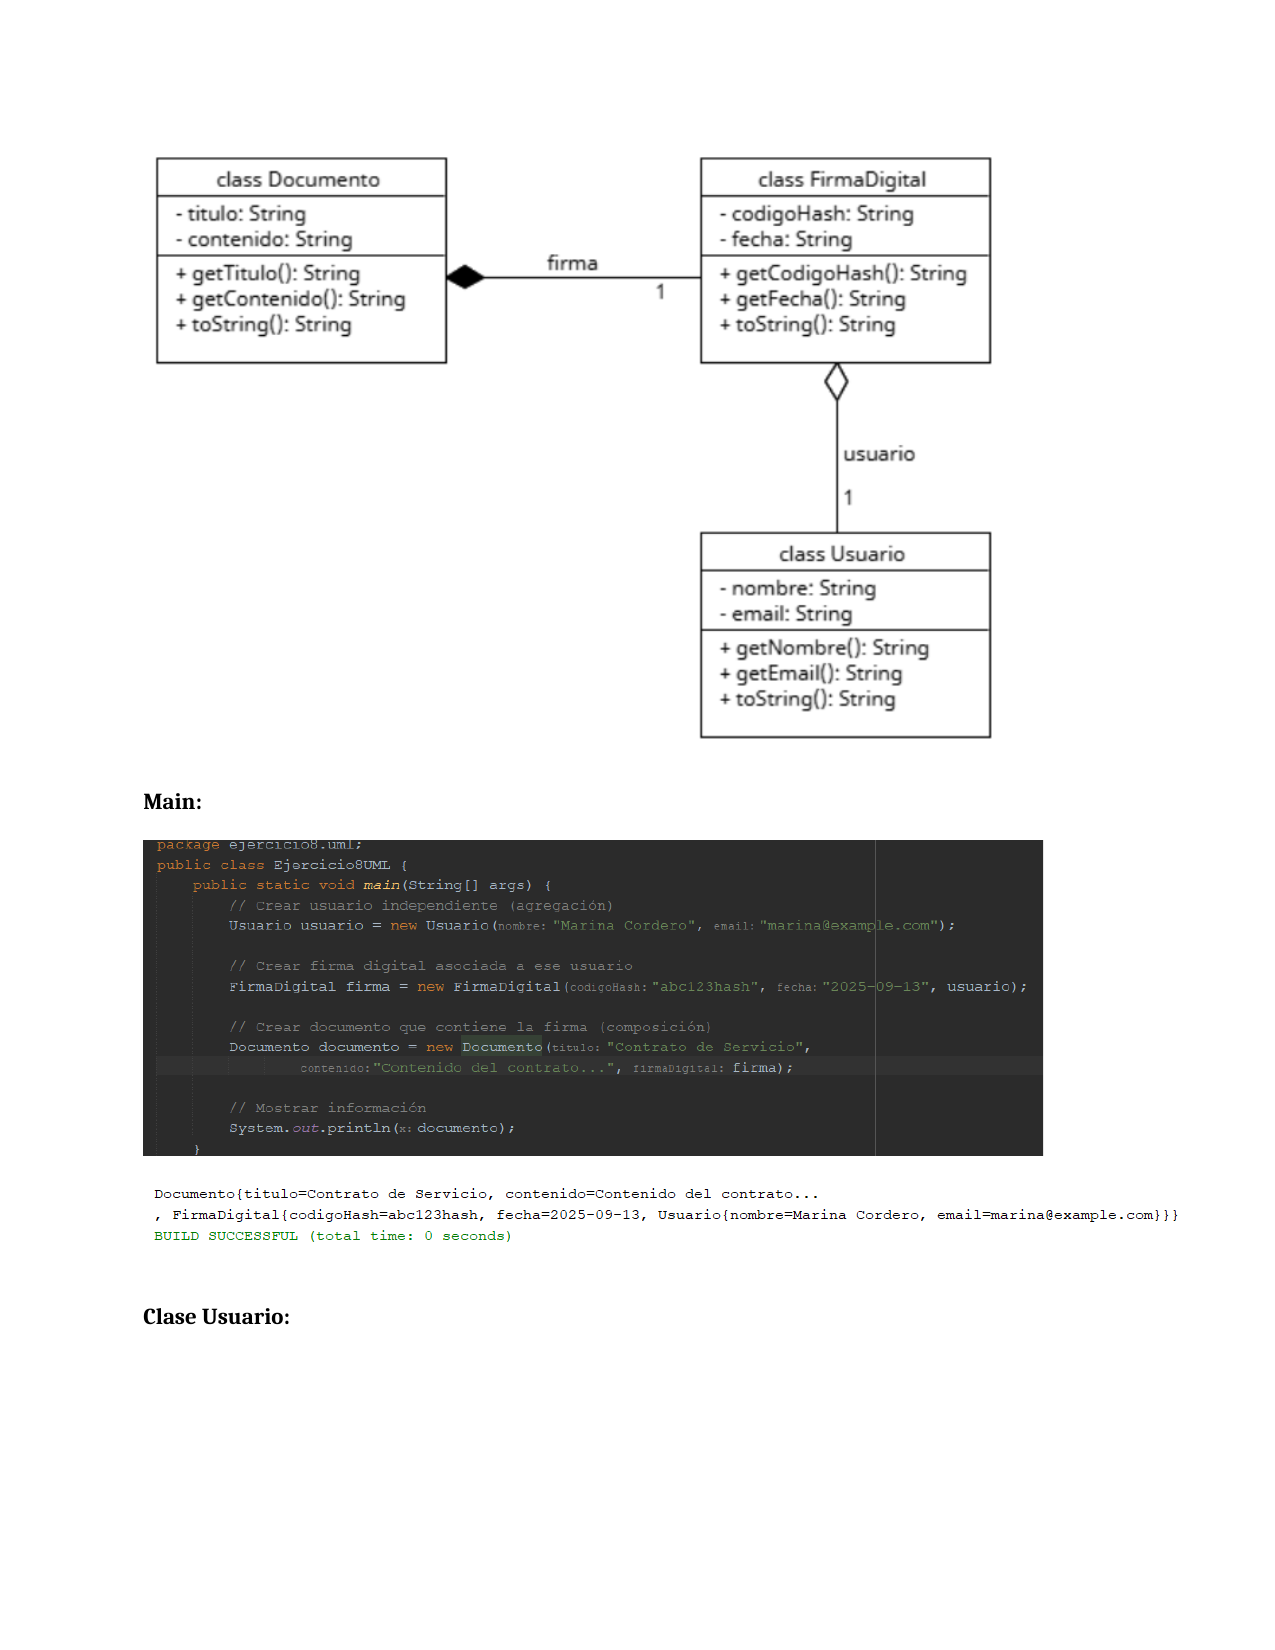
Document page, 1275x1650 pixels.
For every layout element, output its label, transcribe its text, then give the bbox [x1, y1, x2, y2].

picture [143, 840, 1044, 1156]
picture [143, 150, 1044, 765]
text Clase Usuario: [143, 1304, 1087, 1330]
text Main: [143, 789, 1087, 815]
picture [143, 1180, 1189, 1280]
